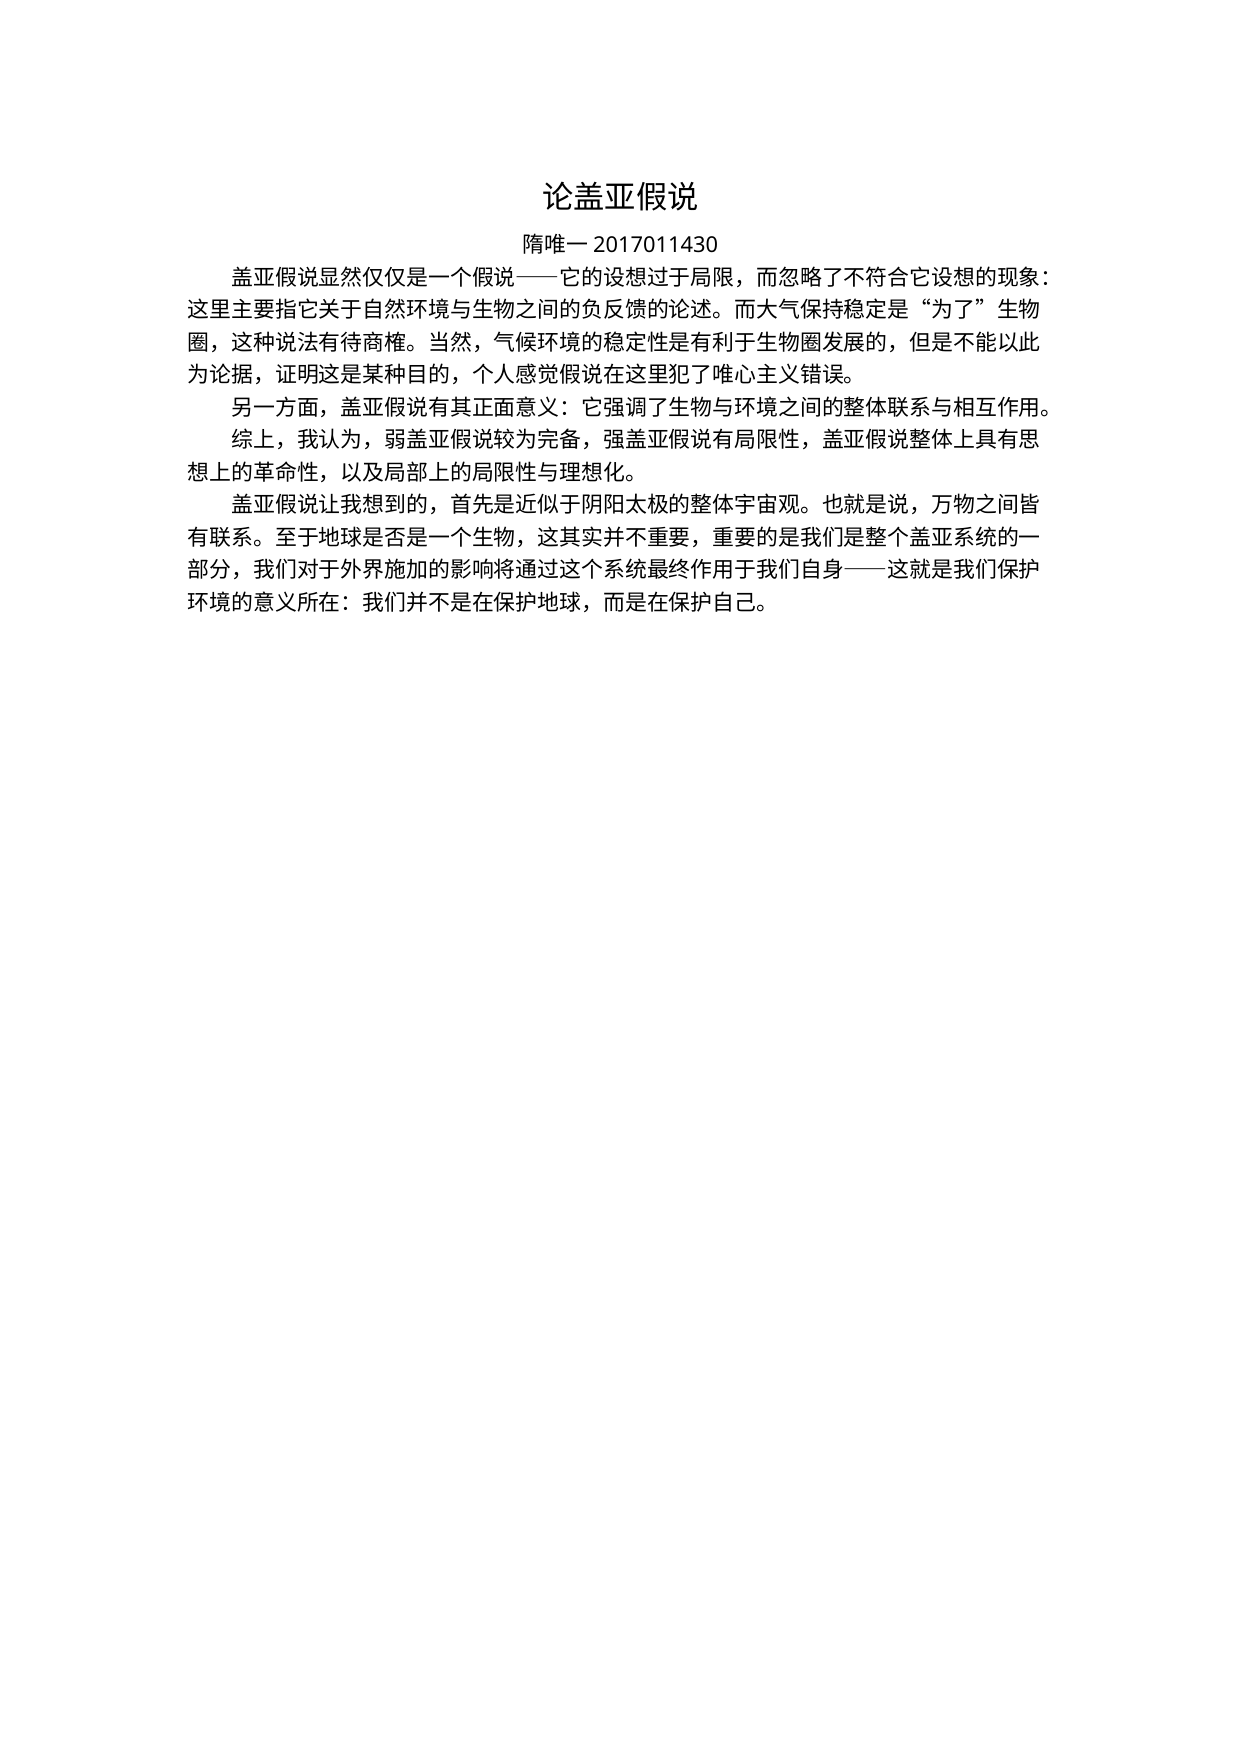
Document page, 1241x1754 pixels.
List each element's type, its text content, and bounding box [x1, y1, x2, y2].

text 综上，我认为，弱盖亚假说较为完备，强盖亚假说有局限性，盖亚假说整体上具有思想上的革命性，以及局部上的局限性与理想化。 [187, 422, 1053, 487]
text 论盖亚假说 [187, 162, 1053, 227]
text 盖亚假说让我想到的，首先是近似于阴阳太极的整体宇宙观。也就是说，万物之间皆有联系。至于地球是否是一个生物，这其实并不重要，重要的是我们是整个盖亚系统的一部分，我们对于外界施加的影响将通过这个系统最终作用于我们自身——这就是我们保护环境的意义所在：我们并不是在保护地球，而是在保护自己。 [187, 487, 1053, 617]
text 另一方面，盖亚假说有其正面意义：它强调了生物与环境之间的整体联系与相互作用。 [187, 389, 1053, 422]
text 盖亚假说显然仅仅是一个假说——它的设想过于局限，而忽略了不符合它设想的现象：这里主要指它关于自然环境与生物之间的负反馈的论述。而大气保持稳定是“为了”生物圈，这种说法有待商榷。当然，气候环境的稳定性是有利于生物圈发展的，但是不能以此为论据，证明这是某种目的，个人感觉假说在这里犯了唯心主义错误。 [187, 259, 1053, 389]
text 隋唯一 2017011430 [187, 227, 1053, 259]
